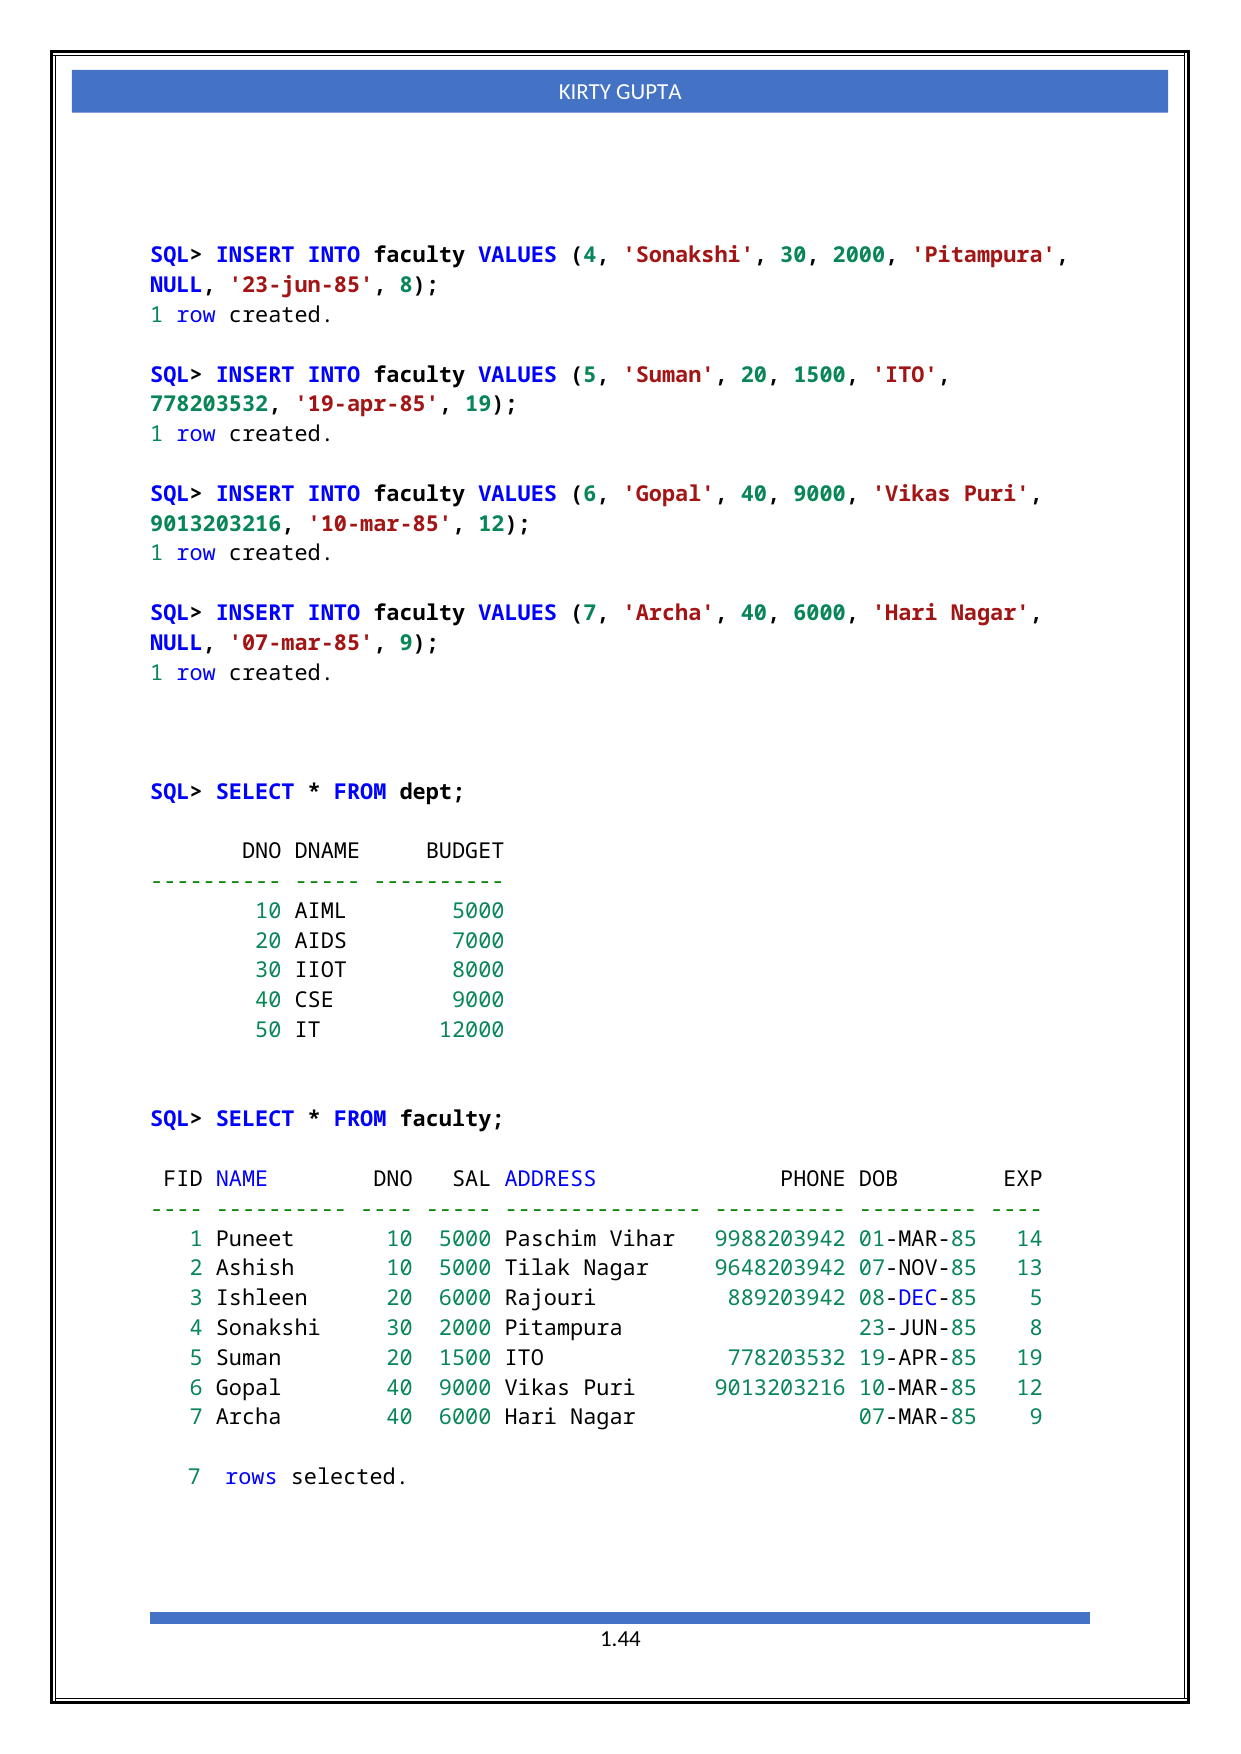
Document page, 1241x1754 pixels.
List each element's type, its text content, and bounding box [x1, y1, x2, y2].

text SQL> INSERT INTO faculty VALUES (5, 'Suman', 20, 1500, 'ITO', 778203532, '19-apr-85', 19); [150, 358, 1090, 418]
text 20 AIDS 7000 [150, 924, 1090, 954]
text 1 Puneet 10 5000 Paschim Vihar 9988203942 01-MAR-85 14 [150, 1222, 1090, 1252]
text 30 IIOT 8000 [150, 954, 1090, 984]
text 1 row created. [150, 537, 1090, 567]
text SQL> SELECT * FROM faculty; [150, 1103, 1090, 1133]
text DNO DNAME BUDGET [150, 835, 1090, 865]
text 7 Archa 40 6000 Hari Nagar 07-MAR-85 9 [150, 1401, 1090, 1431]
text 1 row created. [150, 299, 1090, 329]
text SQL> SELECT * FROM dept; [150, 776, 1090, 805]
text SQL> INSERT INTO faculty VALUES (4, 'Sonakshi', 30, 2000, 'Pitampura', NULL, '23-jun-85', 8); [150, 239, 1090, 299]
text SQL> INSERT INTO faculty VALUES (7, 'Archa', 40, 6000, 'Hari Nagar', NULL, '07-mar-85', 9); [150, 597, 1090, 656]
text 4 Sonakshi 30 2000 Pitampura 23-JUN-85 8 [150, 1312, 1090, 1342]
text 6 Gopal 40 9000 Vikas Puri 9013203216 10-MAR-85 12 [150, 1371, 1090, 1401]
text 1 row created. [150, 656, 1090, 686]
text ---- ---------- ---- ----- --------------- ---------- --------- ---- [150, 1193, 1090, 1222]
text 10 AIML 5000 [150, 895, 1090, 924]
text SQL> INSERT INTO faculty VALUES (6, 'Gopal', 40, 9000, 'Vikas Puri', 9013203216, '10-mar-85', 12); [150, 478, 1090, 537]
text 1 row created. [150, 418, 1090, 448]
text 3 Ishleen 20 6000 Rajouri 889203942 08-DEC-85 5 [150, 1282, 1090, 1312]
text 50 IT 12000 [150, 1014, 1090, 1044]
text 2 Ashish 10 5000 Tilak Nagar 9648203942 07-NOV-85 13 [150, 1252, 1090, 1282]
list rows selected. [187, 1461, 1090, 1491]
text 40 CSE 9000 [150, 984, 1090, 1014]
text ---------- ----- ---------- [150, 865, 1090, 895]
text FID NAME DNO SAL ADDRESS PHONE DOB EXP [150, 1163, 1090, 1193]
text 5 Suman 20 1500 ITO 778203532 19-APR-85 19 [150, 1342, 1090, 1371]
